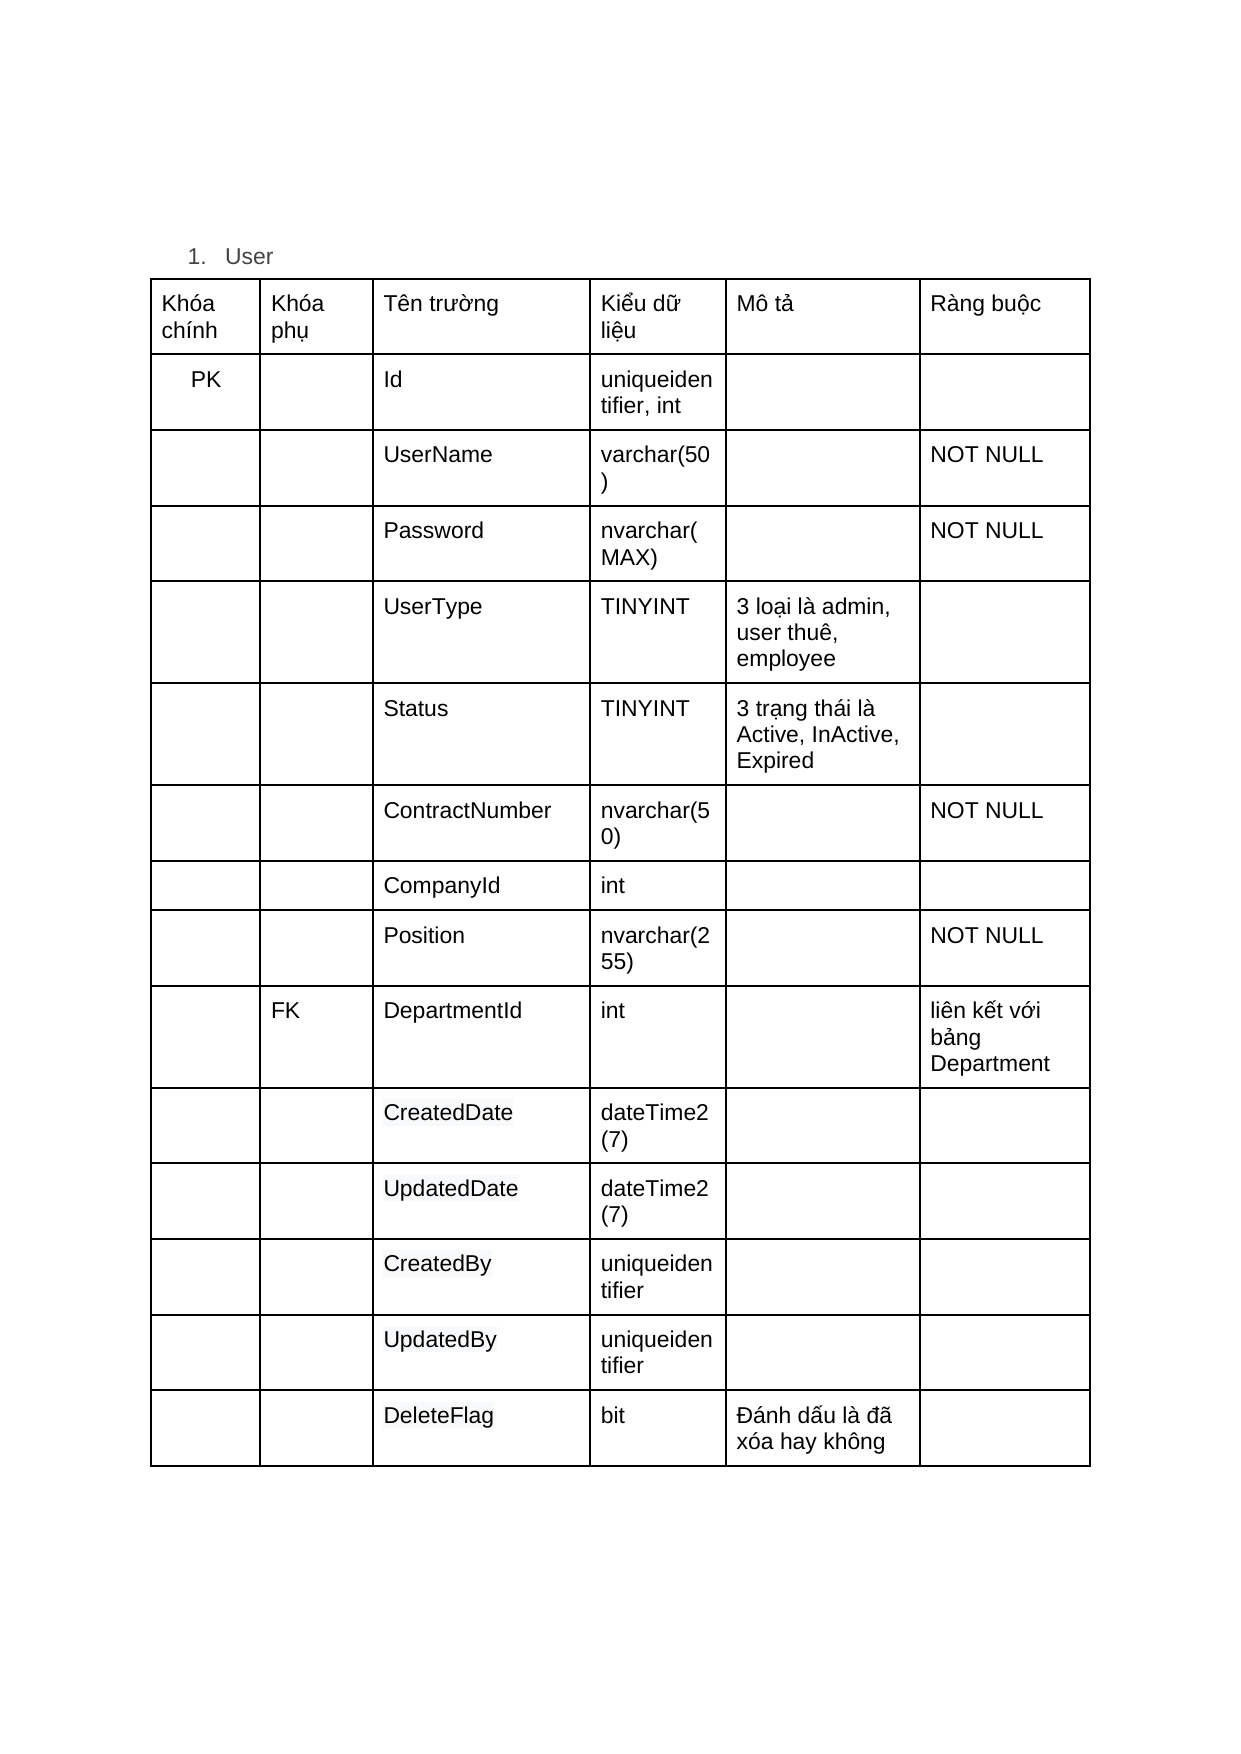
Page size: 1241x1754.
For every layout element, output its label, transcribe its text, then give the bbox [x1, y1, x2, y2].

table_header Khóa chính [152, 280, 259, 353]
table_cell [152, 1089, 259, 1162]
table_cell varchar(50) [591, 431, 725, 504]
table_cell [152, 1164, 259, 1238]
table_cell [152, 1391, 259, 1465]
table_cell int [591, 862, 725, 909]
table_header Kiểu dữ liệu [591, 280, 725, 353]
table_cell [727, 1089, 919, 1162]
table_cell [727, 786, 919, 860]
table_cell [727, 1164, 919, 1238]
table_cell [921, 355, 1089, 429]
table_cell UserType [374, 582, 589, 682]
table_cell uniqueidentifier [591, 1240, 725, 1313]
table_cell UpdatedBy [374, 1316, 589, 1389]
table_cell Status [374, 684, 589, 784]
table_header Mô tả [727, 280, 919, 353]
table_cell [261, 1391, 372, 1465]
table_cell NOT NULL [921, 507, 1089, 580]
table_cell TINYINT [591, 582, 725, 682]
table_cell bit [591, 1391, 725, 1465]
subtitle User [187, 243, 1090, 269]
table_cell dateTime2(7) [591, 1089, 725, 1162]
table_cell [921, 862, 1089, 909]
table_cell ContractNumber [374, 786, 589, 860]
table_cell [261, 786, 372, 860]
table_cell [727, 987, 919, 1087]
table_cell [727, 862, 919, 909]
table_cell Id [374, 355, 589, 429]
table_cell DeleteFlag [374, 1391, 589, 1465]
table_cell [261, 1316, 372, 1389]
table_cell [152, 582, 259, 682]
table_cell liên kết với bảng Department [921, 987, 1089, 1087]
table_cell [921, 582, 1089, 682]
table_cell NOT NULL [921, 911, 1089, 985]
table_cell [921, 1391, 1089, 1465]
table_cell 3 loại là admin, user thuê, employee [727, 582, 919, 682]
table_cell [261, 1240, 372, 1313]
table_cell [152, 1240, 259, 1313]
table_cell [727, 1316, 919, 1389]
table_cell [152, 911, 259, 985]
table_cell int [591, 987, 725, 1087]
table_cell [921, 1089, 1089, 1162]
table_cell [261, 431, 372, 504]
table_cell [152, 987, 259, 1087]
table_cell [261, 862, 372, 909]
table_cell Position [374, 911, 589, 985]
table_cell [152, 507, 259, 580]
table_cell CreatedDate [374, 1089, 589, 1162]
table_cell [261, 684, 372, 784]
table_cell [727, 355, 919, 429]
table_cell [921, 1240, 1089, 1313]
table_cell [727, 431, 919, 504]
table_cell UserName [374, 431, 589, 504]
table_cell 3 trạng thái là Active, InActive, Expired [727, 684, 919, 784]
table_cell Password [374, 507, 589, 580]
table_cell [261, 1164, 372, 1238]
table_cell TINYINT [591, 684, 725, 784]
table_cell [152, 684, 259, 784]
table_cell [261, 1089, 372, 1162]
table_cell NOT NULL [921, 786, 1089, 860]
table_cell [261, 911, 372, 985]
table_cell [921, 1316, 1089, 1389]
table_cell uniqueidentifier [591, 1316, 725, 1389]
table_cell [727, 507, 919, 580]
table_cell nvarchar(50) [591, 786, 725, 860]
table_cell CompanyId [374, 862, 589, 909]
table_cell [921, 684, 1089, 784]
table_cell [152, 1316, 259, 1389]
table_cell [152, 862, 259, 909]
table_cell [261, 507, 372, 580]
table_cell [727, 911, 919, 985]
table_cell nvarchar(MAX) [591, 507, 725, 580]
table_header Ràng buộc [921, 280, 1089, 353]
table_cell Đánh dấu là đã xóa hay không [727, 1391, 919, 1465]
table_cell nvarchar(255) [591, 911, 725, 985]
table_cell [261, 355, 372, 429]
table_cell CreatedBy [374, 1240, 589, 1313]
table_cell NOT NULL [921, 431, 1089, 504]
table_cell UpdatedDate [374, 1164, 589, 1238]
table_cell [152, 431, 259, 504]
table_cell uniqueidentifier, int [591, 355, 725, 429]
table_cell PK [152, 355, 259, 429]
table_cell dateTime2(7) [591, 1164, 725, 1238]
table_header Khóa phụ [261, 280, 372, 353]
table_cell FK [261, 987, 372, 1087]
table_header Tên trường [374, 280, 589, 353]
table_cell [261, 582, 372, 682]
table_cell [921, 1164, 1089, 1238]
table_cell [152, 786, 259, 860]
table_cell DepartmentId [374, 987, 589, 1087]
table_cell [727, 1240, 919, 1313]
